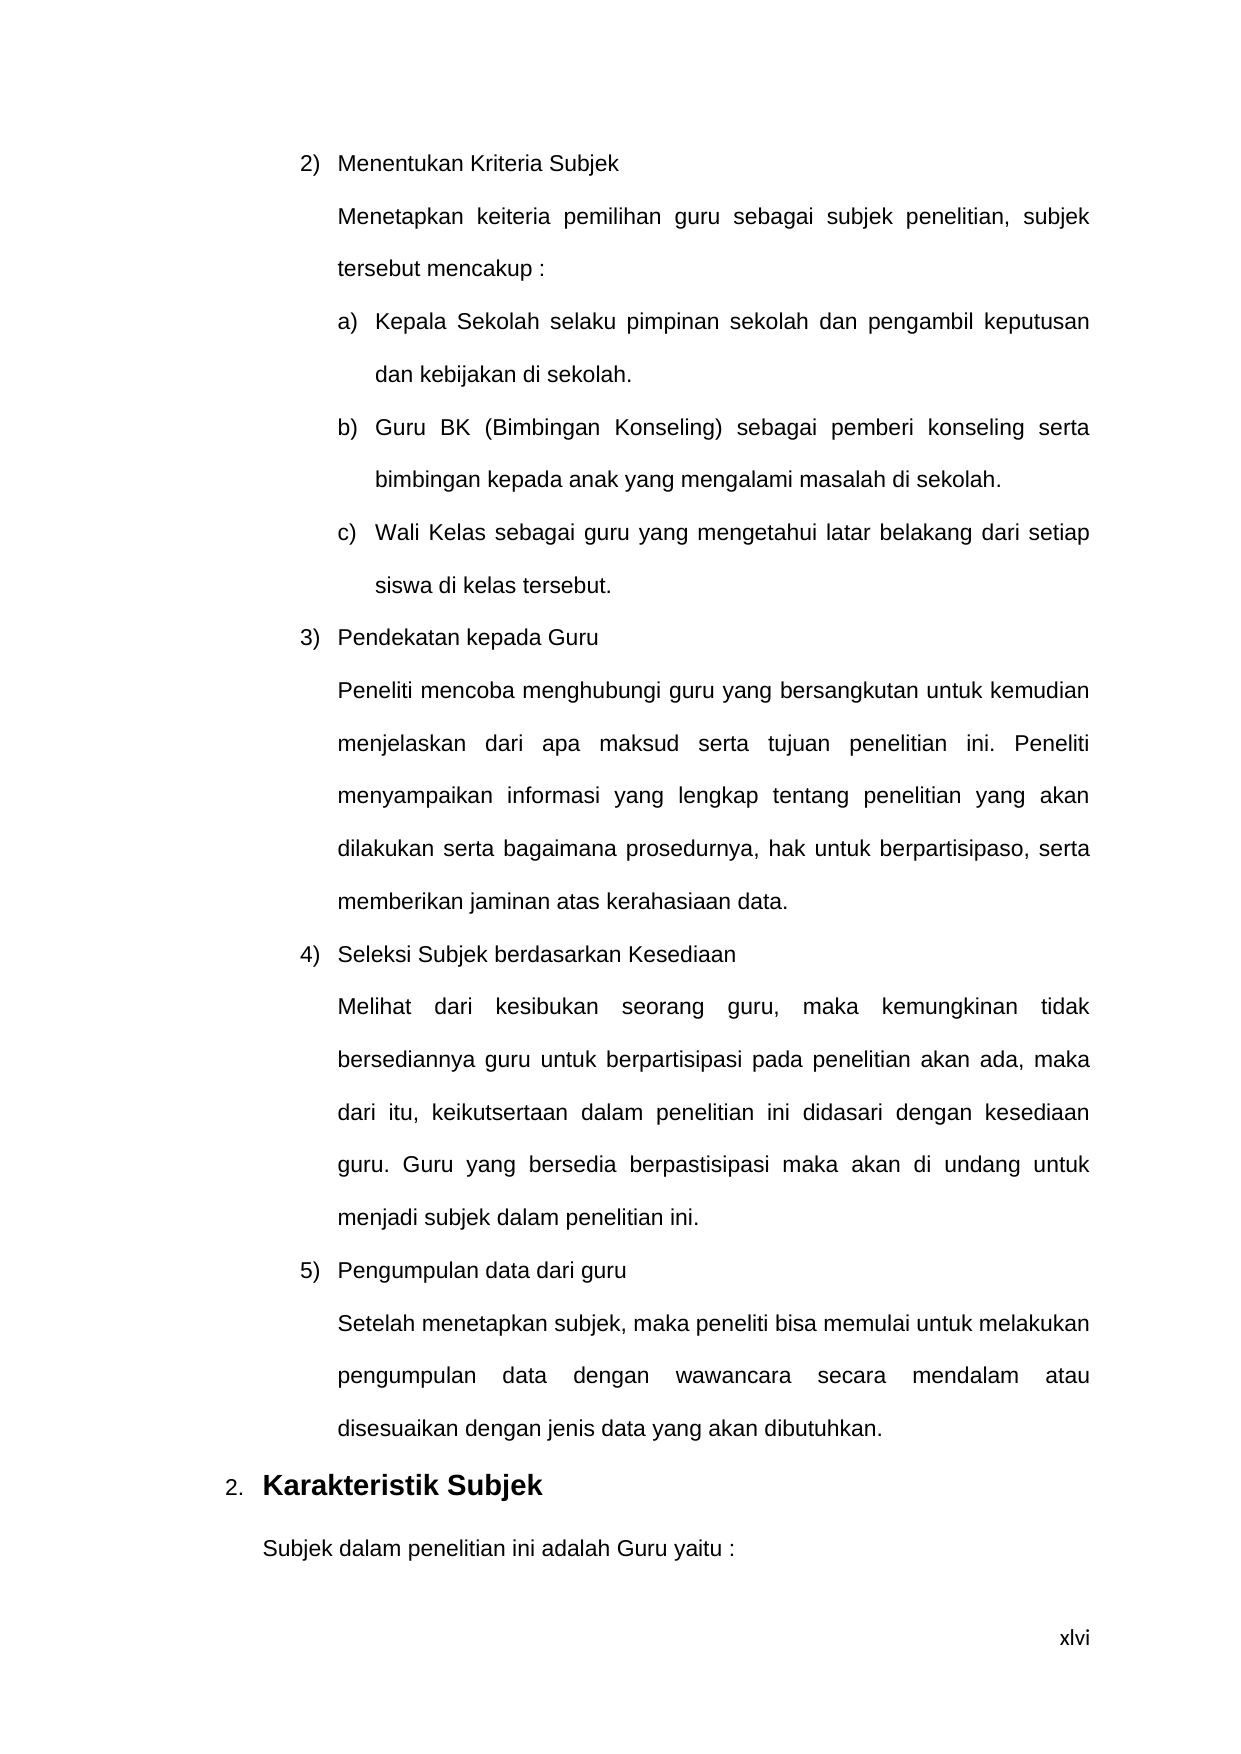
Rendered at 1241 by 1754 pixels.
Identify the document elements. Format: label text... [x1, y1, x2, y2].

list Wali Kelas sebagai guru yang mengetahui latar belakang dari setiap siswa di kelas tersebut. [337, 519, 1090, 598]
list Setelah menetapkan subjek, maka peneliti bisa memulai untuk melakukan pengumpulan data dengan wawancara secara mendalam atau disesuaikan dengan jenis data yang akan dibutuhkan. [337, 1309, 1090, 1441]
list Menentukan Kriteria Subjek [300, 150, 1090, 176]
list Peneliti mencoba menghubungi guru yang bersangkutan untuk kemudian menjelaskan dari apa maksud serta tujuan penelitian ini. Peneliti menyampaikan informasi yang lengkap tentang penelitian yang akan dilakukan serta bagaimana prosedurnya, hak untuk berpartisipaso, serta memberikan jaminan atas kerahasiaan data. [337, 677, 1090, 914]
list Melihat dari kesibukan seorang guru, maka kemungkinan tidak bersediannya guru untuk berpartisipasi pada penelitian akan ada, maka dari itu, keikutsertaan dalam penelitian ini didasari dengan kesediaan guru. Guru yang bersedia berpastisipasi maka akan di undang untuk menjadi subjek dalam penelitian ini. [337, 993, 1090, 1231]
list Menetapkan keiteria pemilihan guru sebagai subjek penelitian, subjek tersebut mencakup : [337, 203, 1090, 282]
list Subjek dalam penelitian ini adalah Guru yaitu : [262, 1535, 1090, 1561]
list Guru BK (Bimbingan Konseling) sebagai pemberi konseling serta bimbingan kepada anak yang mengalami masalah di sekolah. [337, 413, 1090, 493]
list Pengumpulan data dari guru [300, 1257, 1090, 1283]
list Pendekatan kepada Guru [300, 624, 1090, 651]
list Kepala Sekolah selaku pimpinan sekolah dan pengambil keputusan dan kebijakan di sekolah. [337, 308, 1090, 387]
list Karakteristik Subjek [225, 1468, 1090, 1501]
list Seleksi Subjek berdasarkan Kesediaan [300, 941, 1090, 967]
